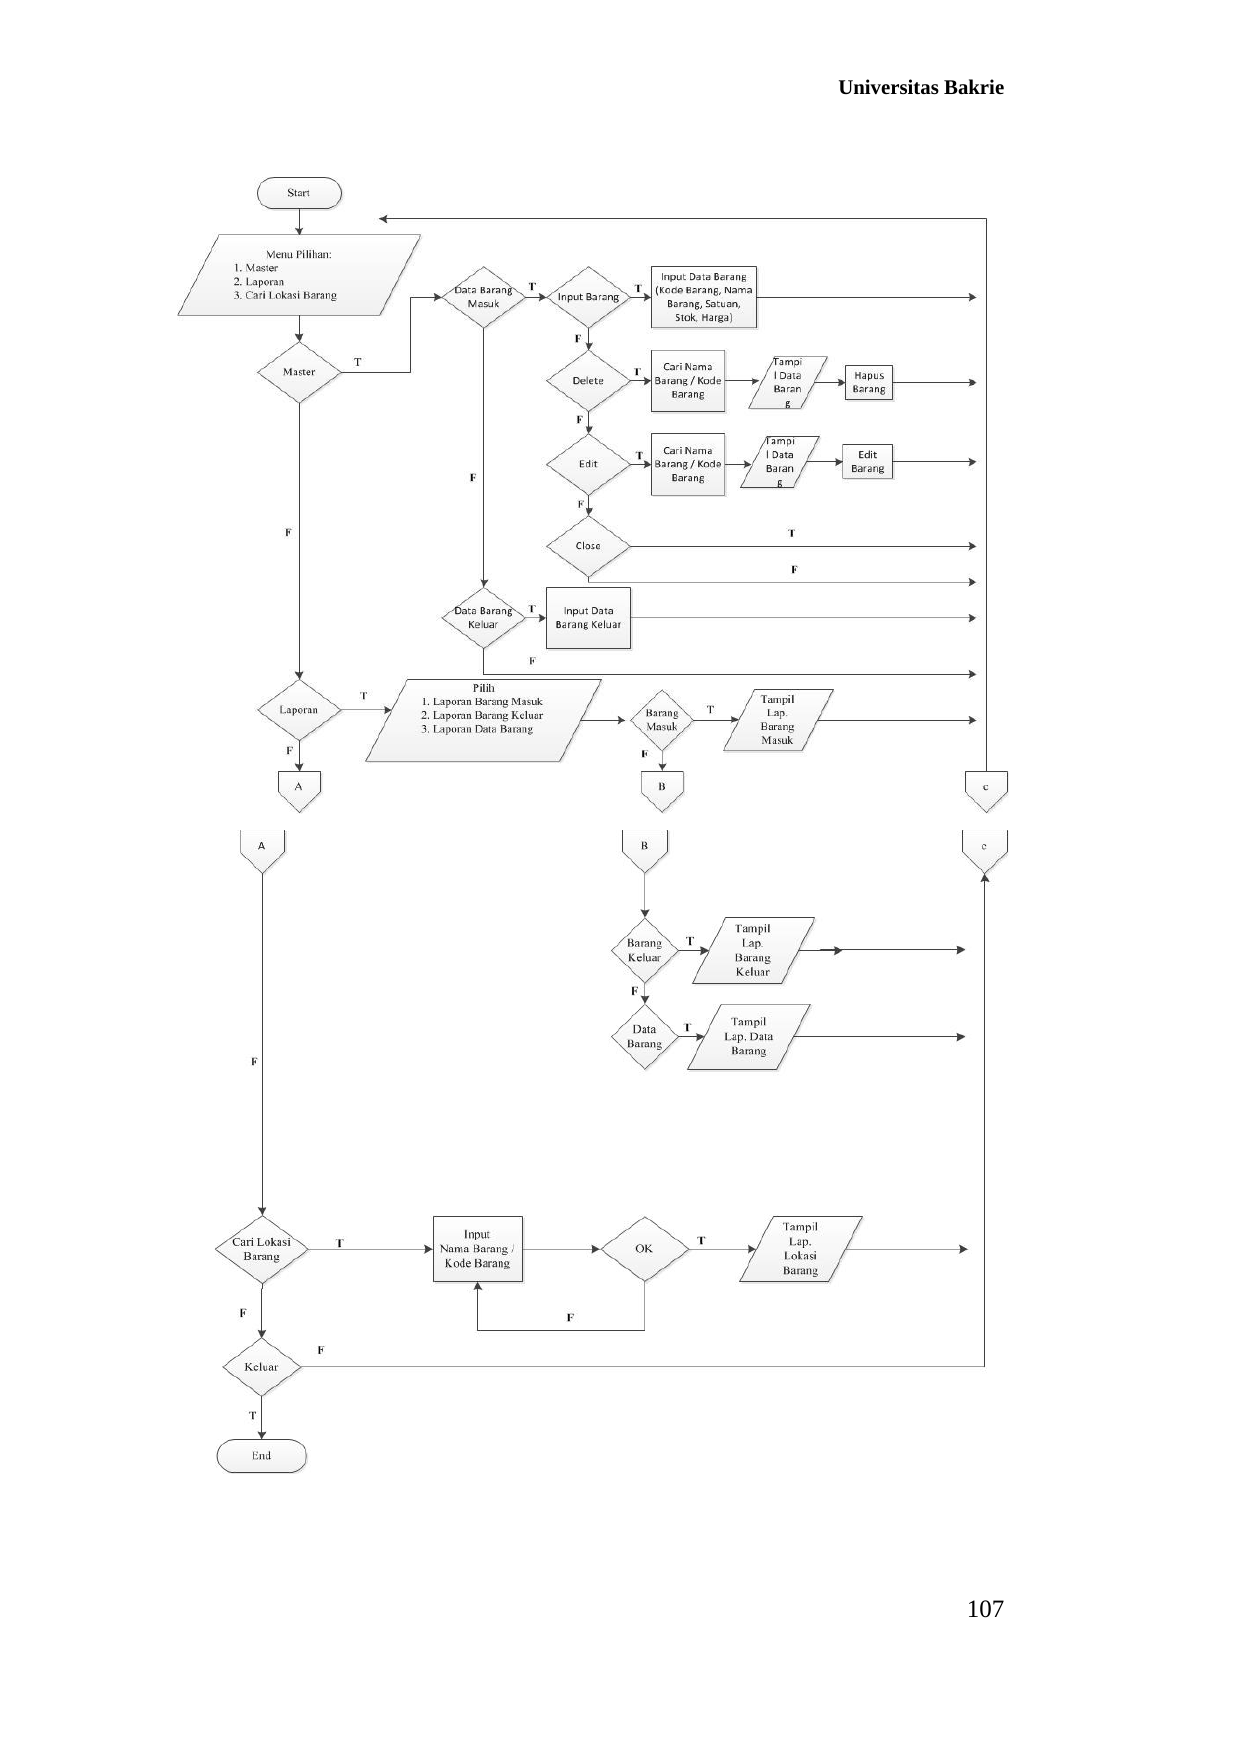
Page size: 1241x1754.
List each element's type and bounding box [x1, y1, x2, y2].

picture [177, 177, 1009, 814]
picture [214, 830, 1009, 1474]
